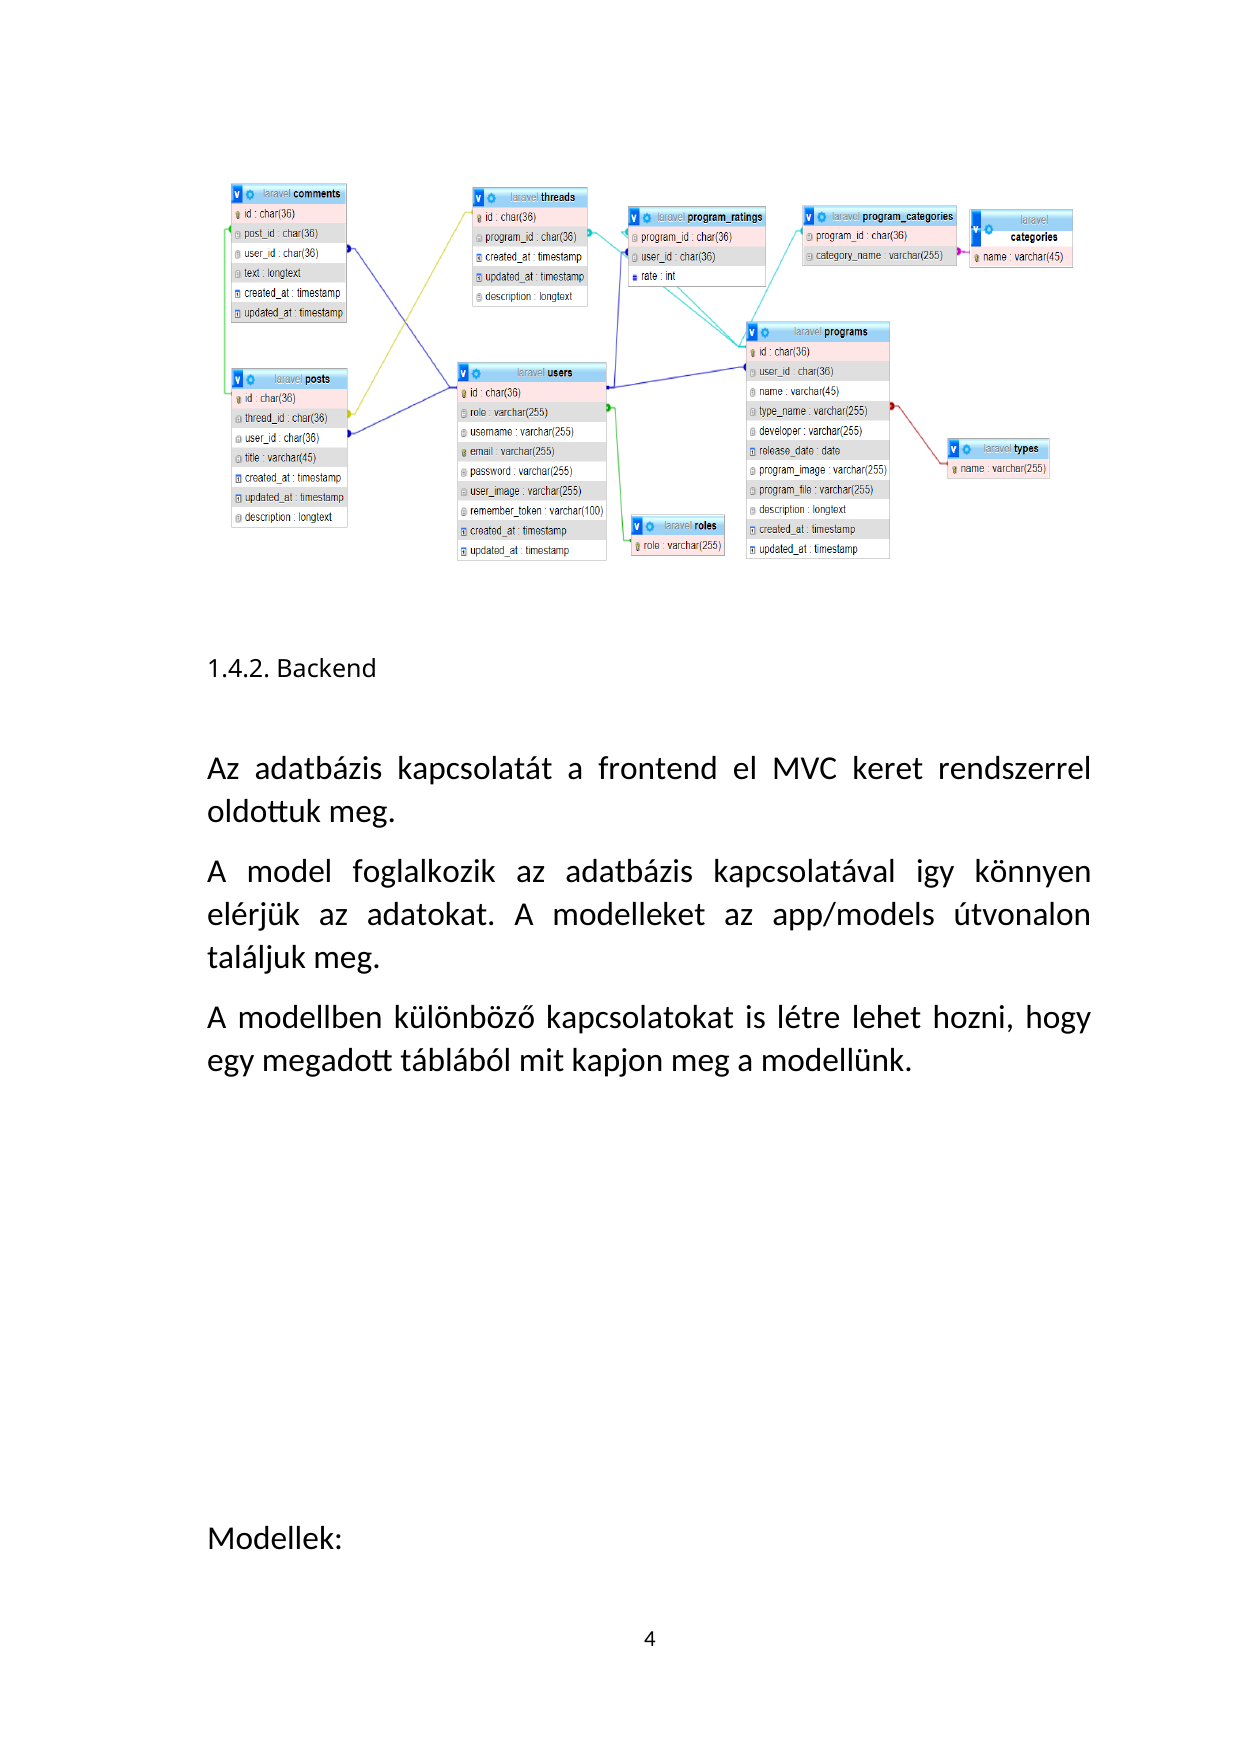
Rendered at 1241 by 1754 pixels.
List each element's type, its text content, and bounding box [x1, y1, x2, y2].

text Modellek: [207, 1517, 1092, 1558]
text A model foglalkozik az adatbázis kapcsolatával igy könnyen elérjük az adatokat. A modelleket az app/models útvonalon találjuk meg. [207, 850, 1092, 977]
text Az adatbázis kapcsolatát a frontend el MVC keret rendszerrel oldottuk meg. [207, 747, 1092, 831]
subtitle 1.4.2. Backend [207, 651, 1092, 685]
text A modellben különböző kapcsolatokat is létre lehet hozni, hogy egy megadott táblából mit kapjon meg a modellünk. [207, 996, 1092, 1079]
picture [206, 147, 1077, 573]
